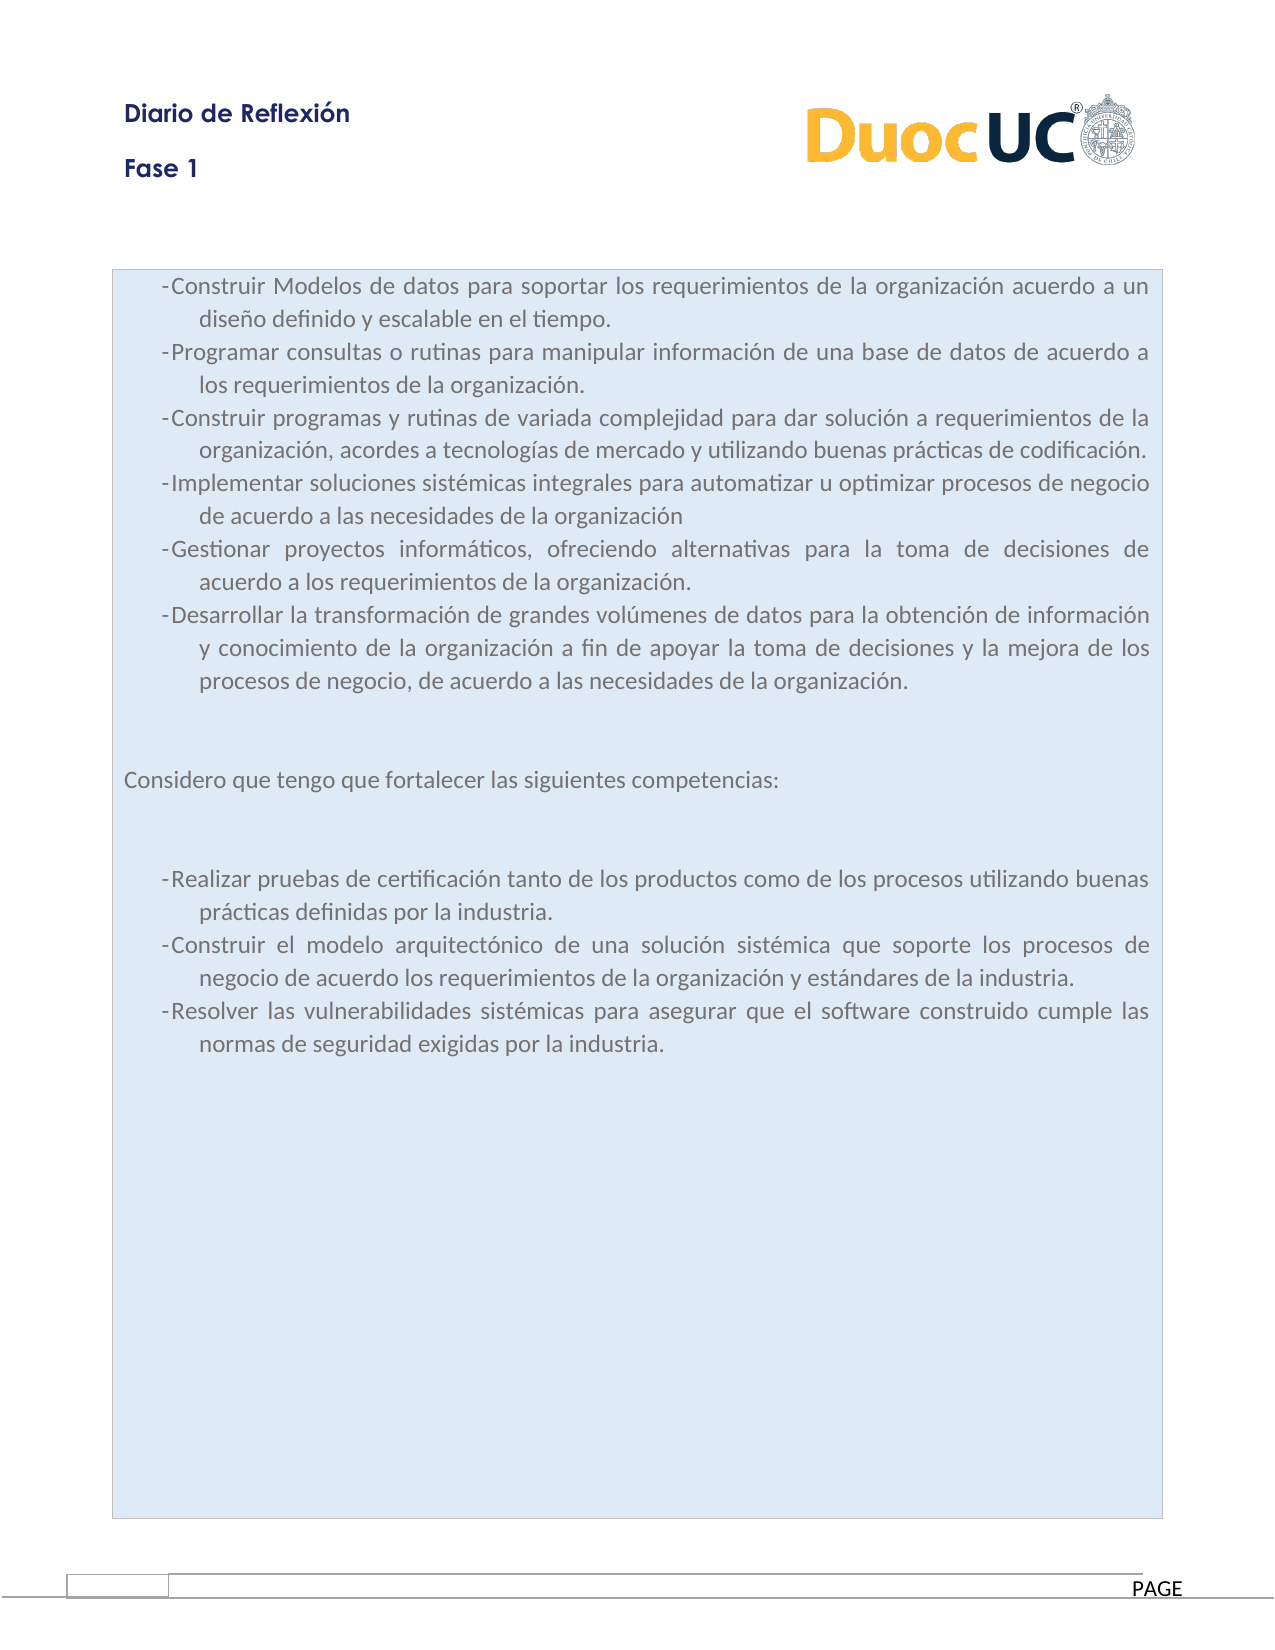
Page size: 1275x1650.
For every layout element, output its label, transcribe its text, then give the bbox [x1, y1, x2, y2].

picture [807, 94, 1135, 165]
